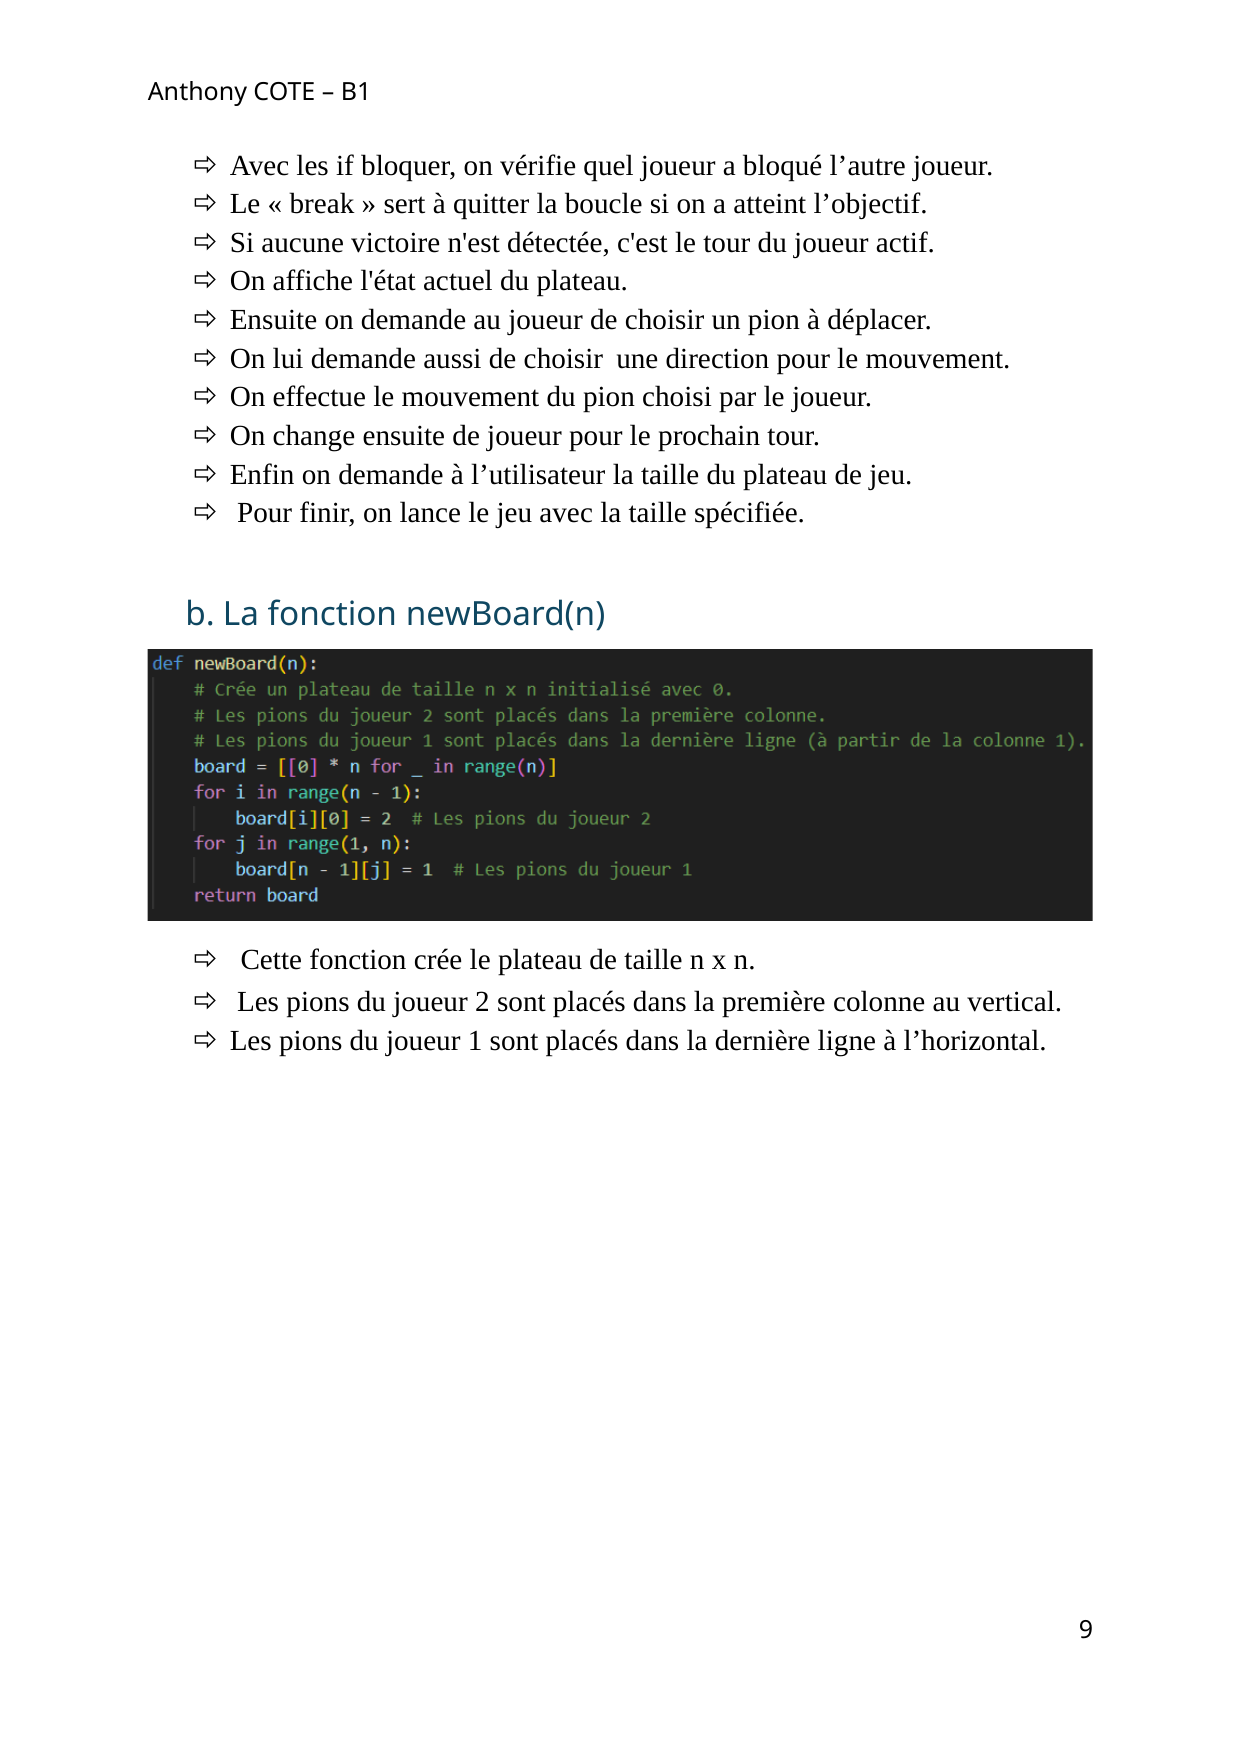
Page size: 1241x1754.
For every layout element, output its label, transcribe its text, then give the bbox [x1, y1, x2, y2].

list Le « break » sert à quitter la boucle si on a atteint l’objectif. [192, 186, 1093, 220]
list On effectue le mouvement du pion choisi par le joueur. [192, 379, 1093, 413]
list Si aucune victoire n'est détectée, c'est le tour du joueur actif. [192, 225, 1093, 258]
subtitle La fonction newBoard(n) [185, 589, 1093, 635]
list On lui demande aussi de choisir une direction pour le mouvement. [192, 341, 1093, 374]
list Enfin on demande à l’utilisateur la taille du plateau de jeu. [192, 457, 1093, 490]
list Avec les if bloquer, on vérifie quel joueur a bloqué l’autre joueur. [192, 148, 1093, 181]
list Les pions du joueur 1 sont placés dans la dernière ligne à l’horizontal. [192, 1023, 1093, 1056]
list On affiche l'état actuel du plateau. [192, 263, 1093, 297]
list Cette fonction crée le plateau de taille n x n. [192, 942, 1093, 976]
picture [147, 649, 1093, 921]
list On change ensuite de joueur pour le prochain tour. [192, 418, 1093, 452]
list Les pions du joueur 2 sont placés dans la première colonne au vertical. [192, 984, 1093, 1018]
list Ensuite on demande au joueur de choisir un pion à déplacer. [192, 302, 1093, 336]
list Pour finir, on lance le jeu avec la taille spécifiée. [192, 495, 1093, 529]
